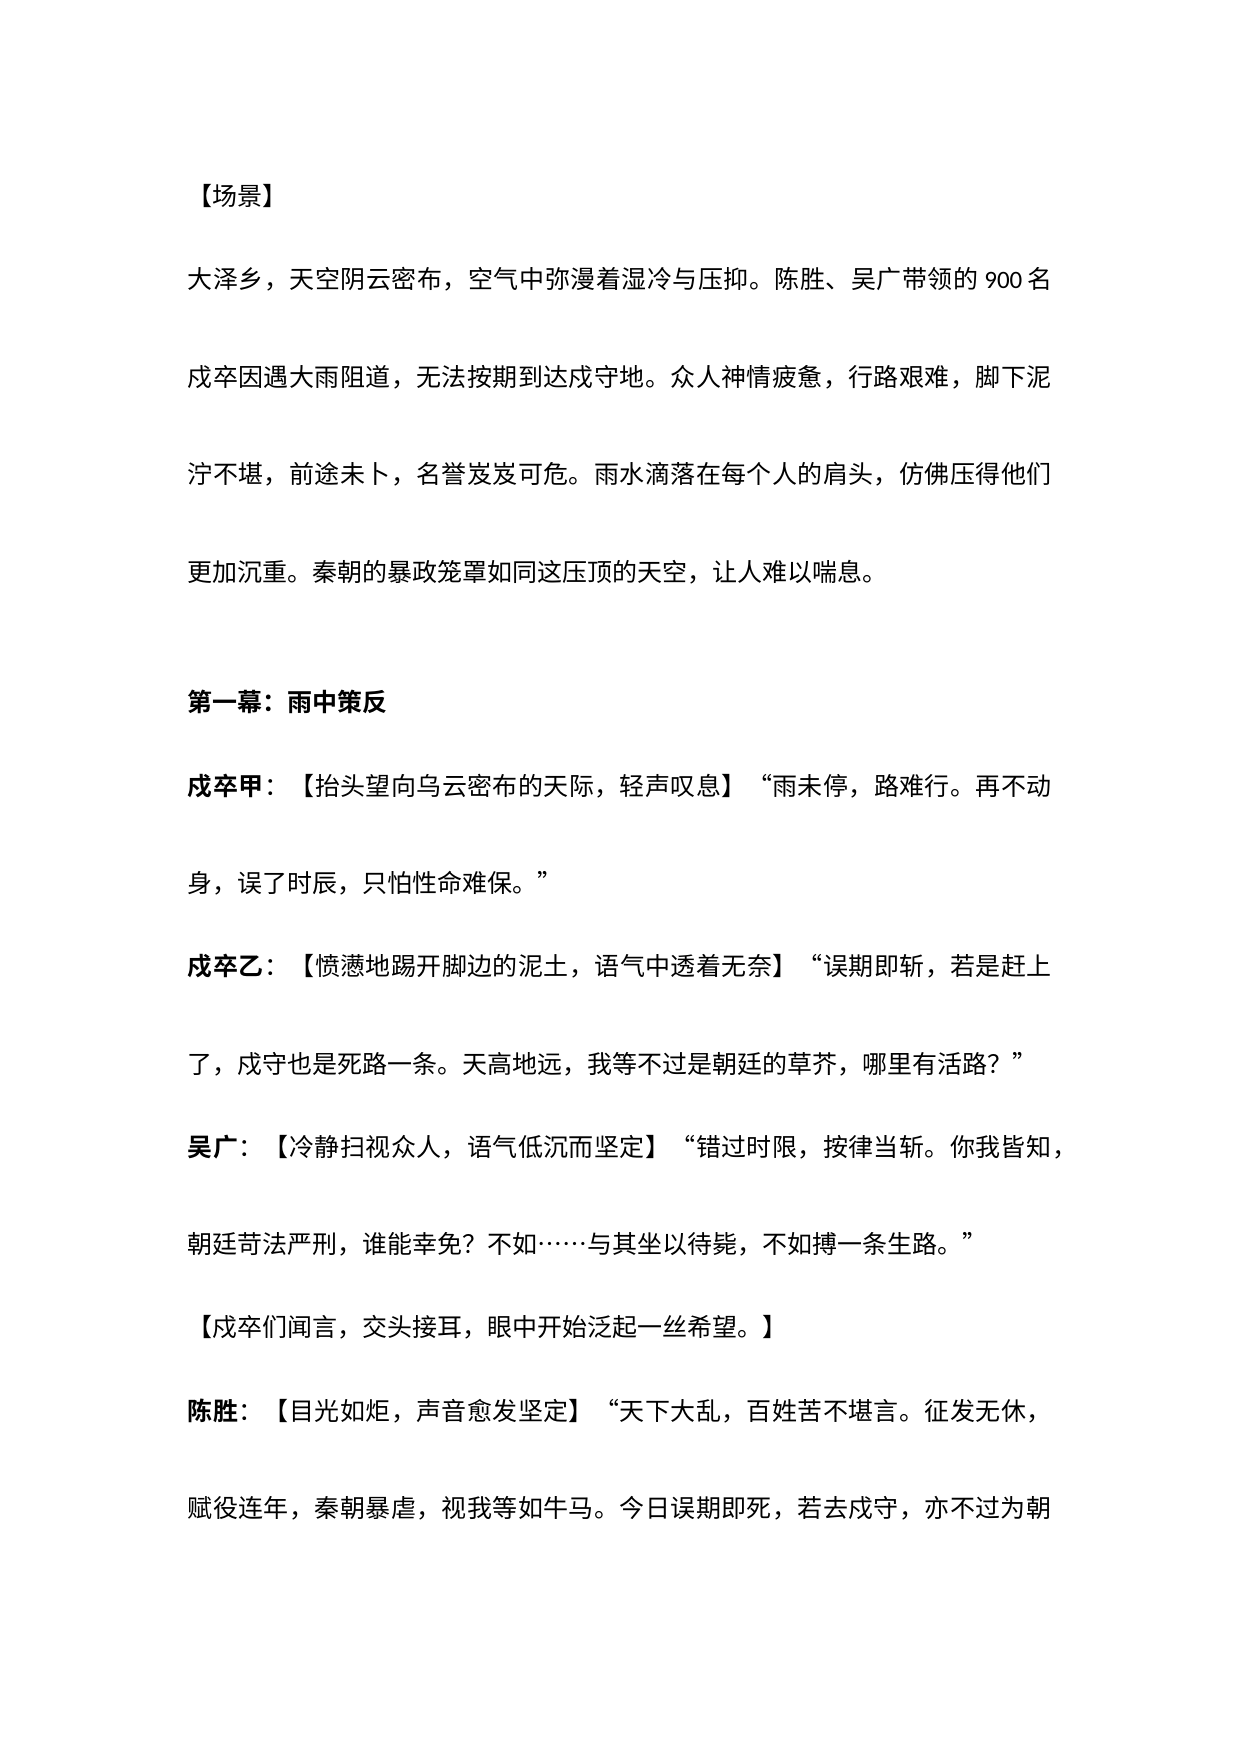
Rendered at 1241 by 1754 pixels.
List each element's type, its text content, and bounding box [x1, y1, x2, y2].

text 戍卒甲：【抬头望向乌云密布的天际，轻声叹息】“雨未停，路难行。再不动身，误了时辰，只怕性命难保。” [187, 752, 1053, 914]
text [187, 1377, 1053, 1539]
text 戍卒乙：【愤懑地踢开脚边的泥土，语气中透着无奈】“误期即斩，若是赶上了，戍守也是死路一条。天高地远，我等不过是朝廷的草芥，哪里有活路？” [187, 932, 1053, 1095]
text 【戍卒们闻言，交头接耳，眼中开始泛起一丝希望。】 [187, 1293, 1053, 1358]
text 大泽乡，天空阴云密布，空气中弥漫着湿冷与压抑。陈胜、吴广带领的900名戍卒因遇大雨阻道，无法按期到达戍守地。众人神情疲惫，行路艰难，脚下泥泞不堪，前途未卜，名誉岌岌可危。雨水滴落在每个人的肩头，仿佛压得他们更加沉重。秦朝的暴政笼罩如同这压顶的天空，让人难以喘息。 [187, 245, 1053, 603]
text 【场景】 [187, 162, 1053, 227]
text 吴广：【冷静扫视众人，语气低沉而坚定】“错过时限，按律当斩。你我皆知，朝廷苛法严刑，谁能幸免？不如……与其坐以待毙，不如搏一条生路。” [187, 1113, 1053, 1275]
text 第一幕：雨中策反 [187, 668, 1053, 733]
